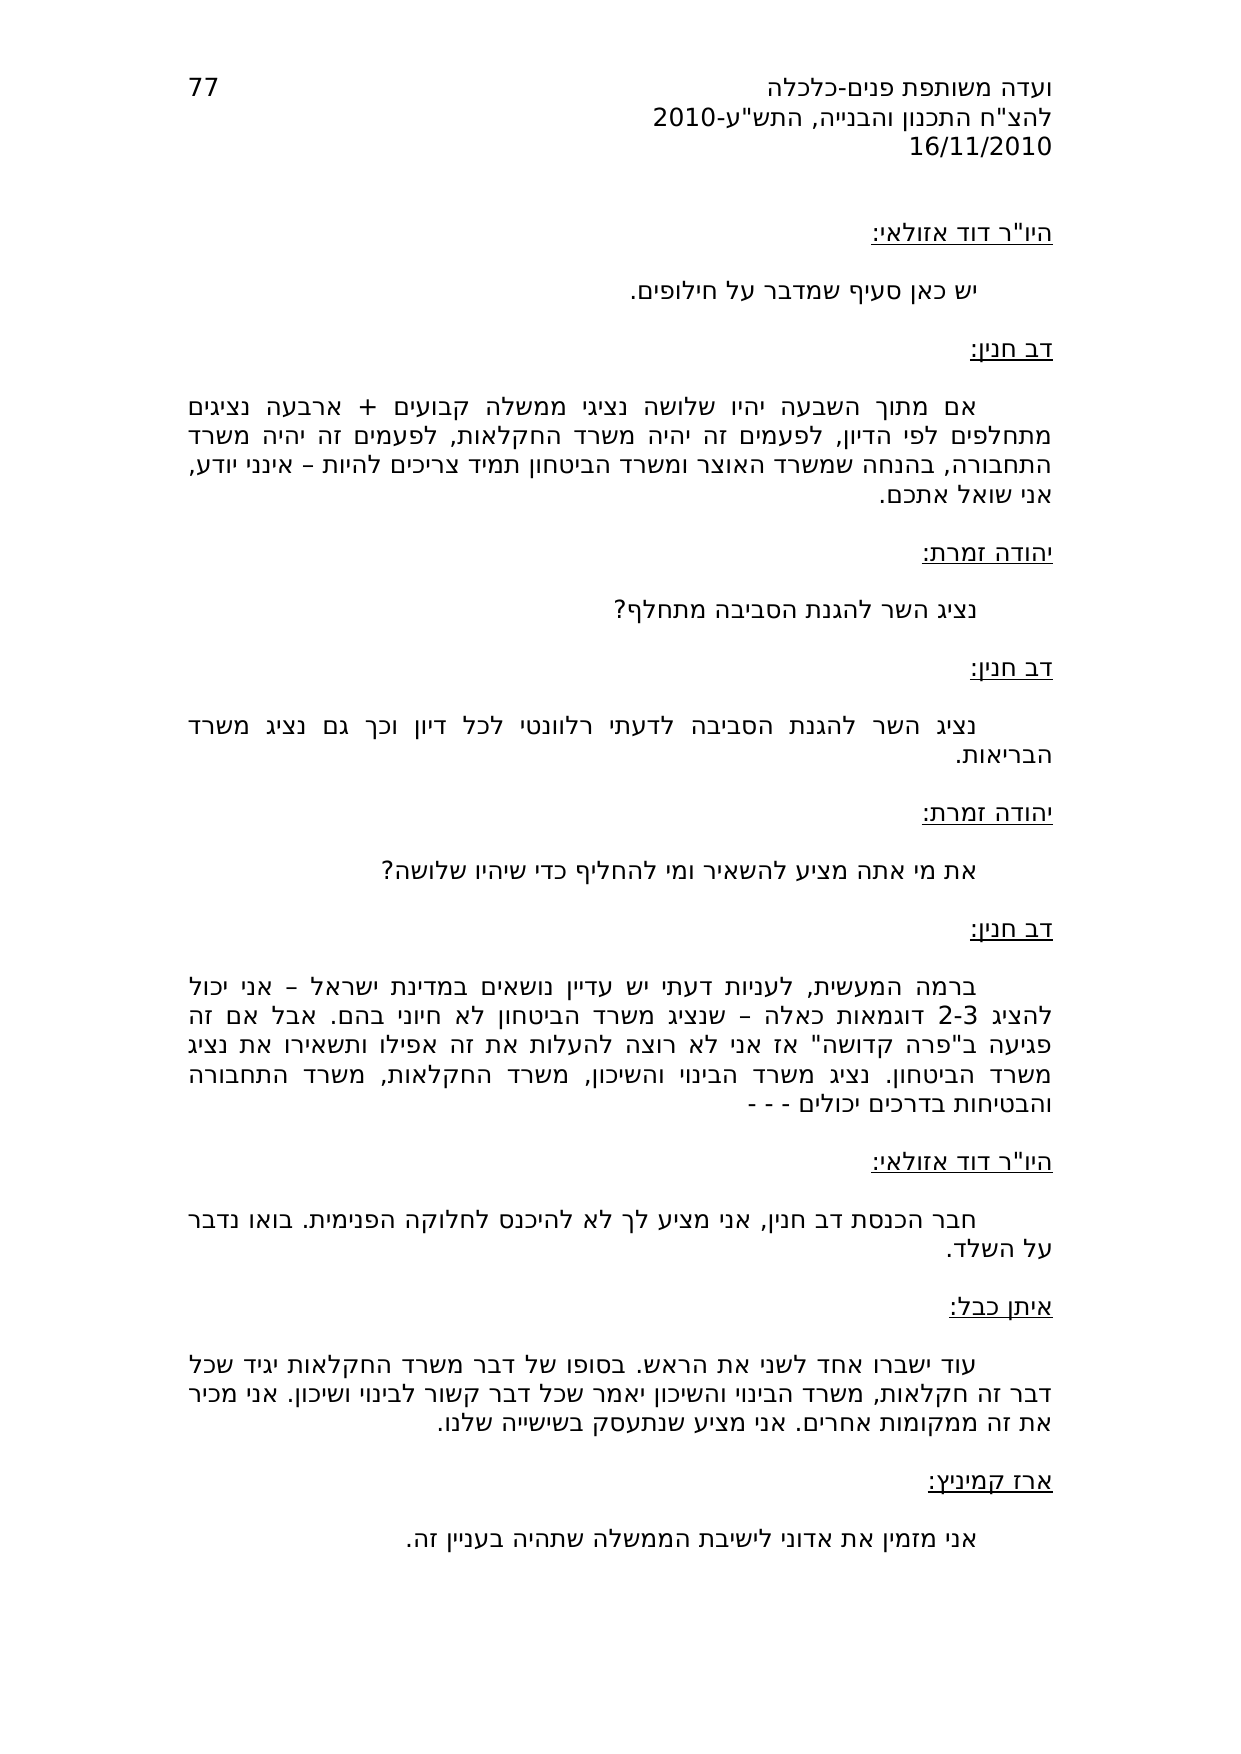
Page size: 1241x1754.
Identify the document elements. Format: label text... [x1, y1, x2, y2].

text נציג השר להגנת הסביבה לדעתי רלוונטי לכל דיון וכך גם נציג משרד הבריאות. [187, 711, 1053, 770]
text דב חנין: [187, 914, 1053, 943]
text דב חנין: [187, 653, 1053, 683]
text יש כאן סעיף שמדבר על חילופים. [187, 276, 1053, 306]
text יהודה זמרת: [187, 798, 1053, 828]
text את מי אתה מציע להשאיר ומי להחליף כדי שיהיו שלושה? [187, 856, 1053, 886]
text איתן כבל: [187, 1292, 1053, 1321]
text נציג השר להגנת הסביבה מתחלף? [187, 596, 1053, 625]
text היו"ר דוד אזולאי: [187, 1147, 1053, 1176]
text אני מזמין את אדוני לישיבת הממשלה שתהיה בעניין זה. [187, 1524, 1053, 1553]
text דב חנין: [187, 334, 1053, 363]
text חבר הכנסת דב חנין, אני מציע לך לא להיכנס לחלוקה הפנימית. בואו נדבר על השלד. [187, 1205, 1053, 1263]
text אם מתוך השבעה יהיו שלושה נציגי ממשלה קבועים + ארבעה נציגים מתחלפים לפי הדיון, לפעמים זה יהיה משרד החקלאות, לפעמים זה יהיה משרד התחבורה, בהנחה שמשרד האוצר ומשרד הביטחון תמיד צריכים להיות – אינני יודע, אני שואל אתכם. [187, 392, 1053, 509]
text ברמה המעשית, לעניות דעתי יש עדיין נושאים במדינת ישראל – אני יכול להציג 2-3 דוגמאות כאלה – שנציג משרד הביטחון לא חיוני בהם. אבל אם זה פגיעה ב"פרה קדושה" אז אני לא רוצה להעלות את זה אפילו ותשאירו את נציג משרד הביטחון. נציג משרד הבינוי והשיכון, משרד החקלאות, משרד התחבורה והבטיחות בדרכים יכולים - - - [187, 972, 1053, 1118]
text יהודה זמרת: [187, 538, 1053, 567]
text היו"ר דוד אזולאי: [187, 218, 1053, 248]
text עוד ישברו אחד לשני את הראש. בסופו של דבר משרד החקלאות יגיד שכל דבר זה חקלאות, משרד הבינוי והשיכון יאמר שכל דבר קשור לבינוי ושיכון. אני מכיר את זה ממקומות אחרים. אני מציע שנתעסק בשישייה שלנו. [187, 1350, 1053, 1437]
text ארז קמיניץ: [187, 1466, 1053, 1495]
